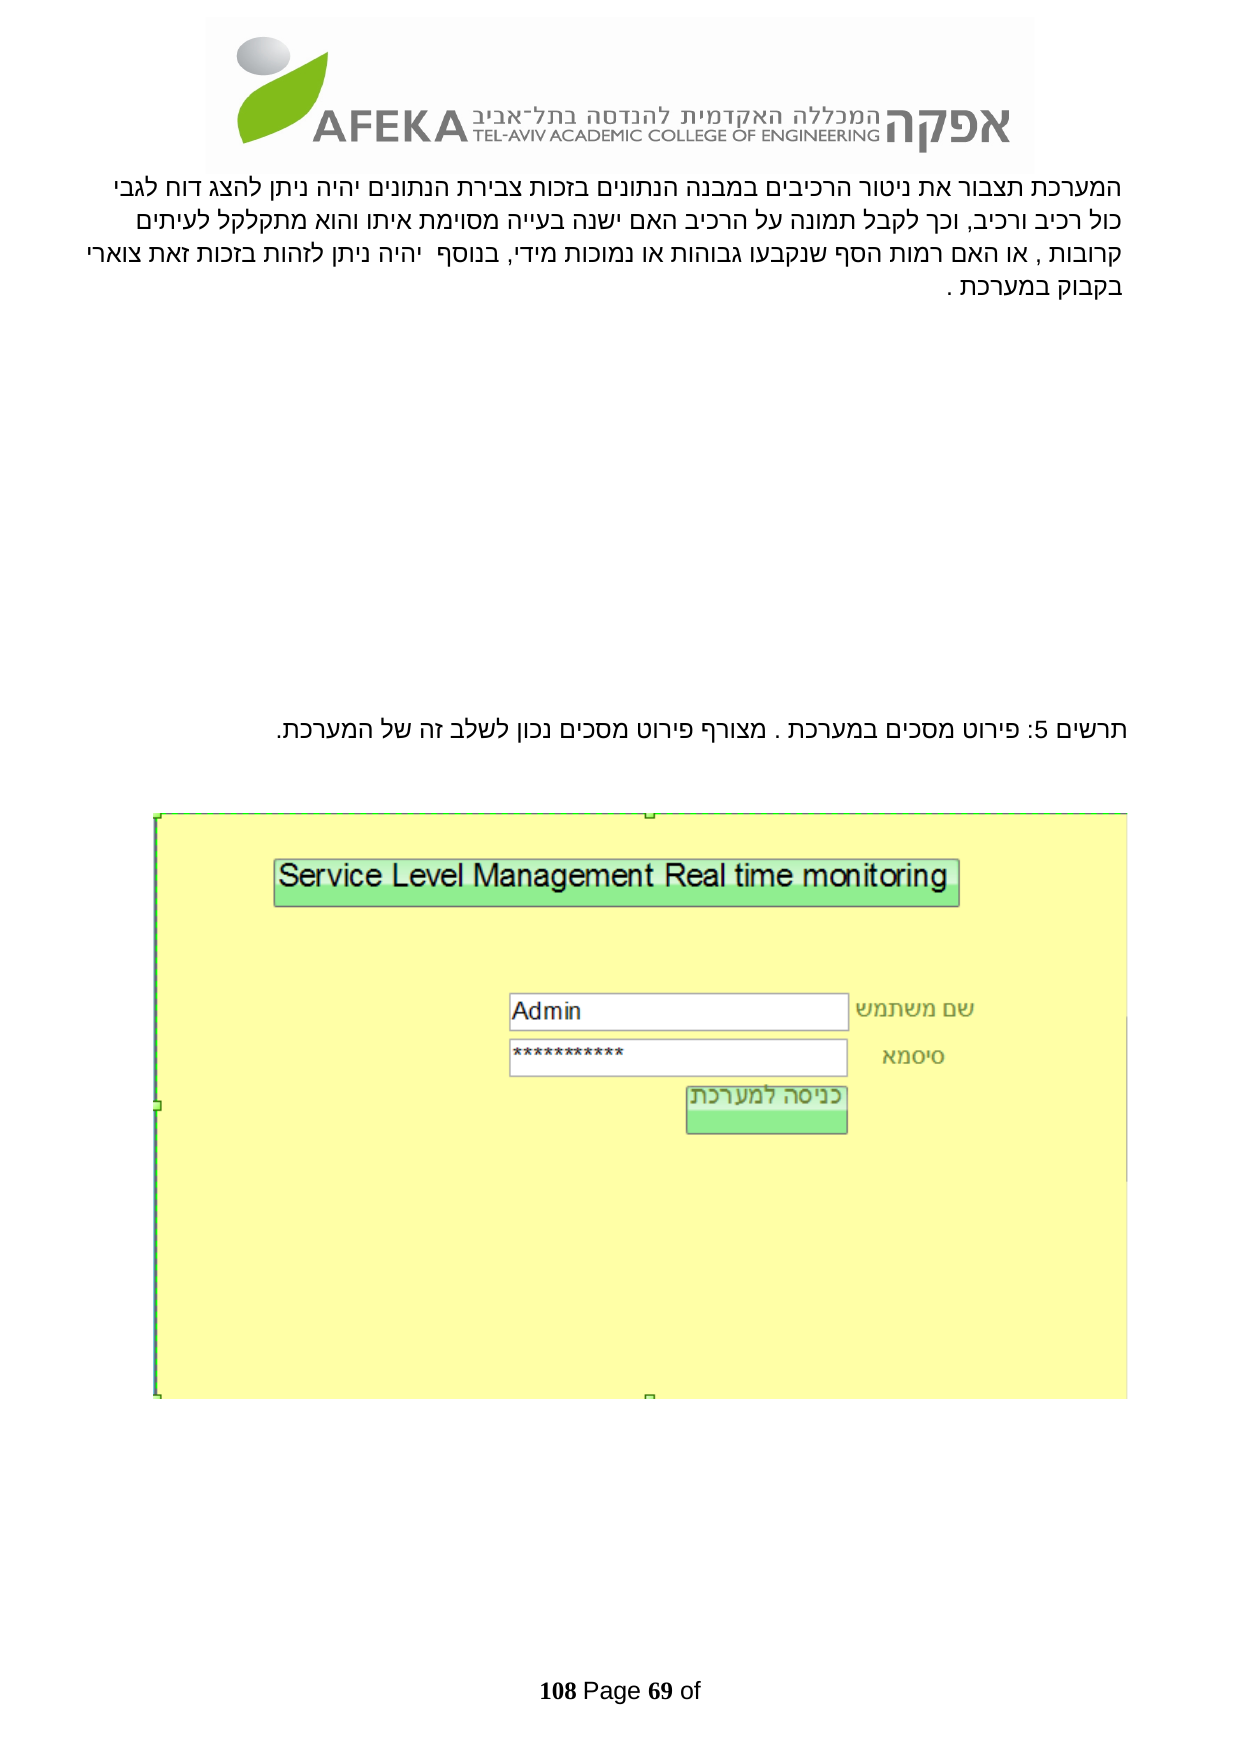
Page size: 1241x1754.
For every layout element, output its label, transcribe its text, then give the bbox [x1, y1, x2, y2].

picture [153, 813, 1128, 1399]
picture [205, 17, 1035, 174]
list תרשים 5: פירוט מסכים במערכת . מצורף פירוט מסכים נכון לשלב זה של המערכת. [75, 715, 1128, 743]
list המערכת תצבור את ניטור הרכיבים במבנה הנתונים בזכות צבירת הנתונים יהיה ניתן להצג דוח לגבי כול רכיב ורכיב, וכך לקבל תמונה על הרכיב האם ישנה בעייה מסוימת איתו והוא מתקלקל לעיתים קרובות , או האם רמות הסף שנקבעו גבוהות או נמוכות מידי, בנוסף יהיה ניתן לזהות בזכות זאת צוארי בקבוק במערכת . [75, 173, 1123, 301]
